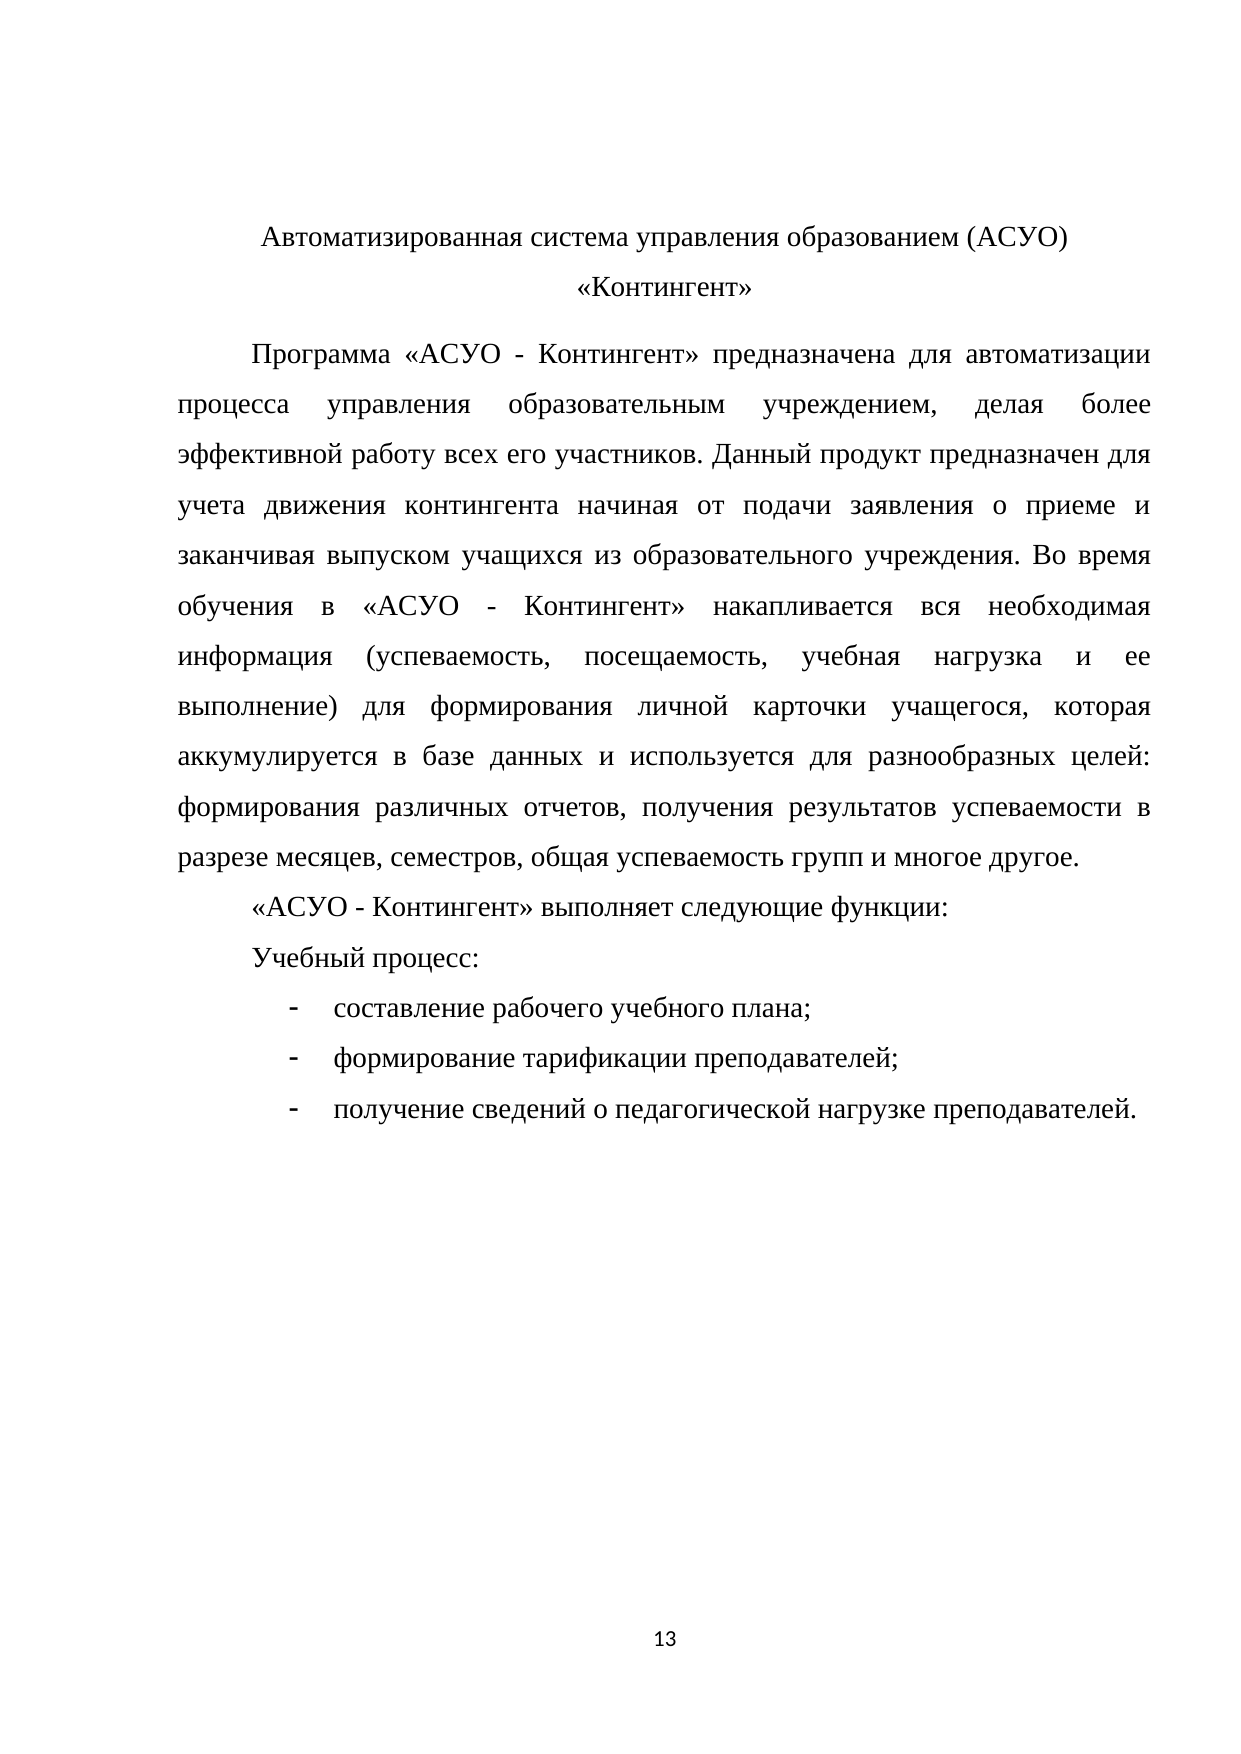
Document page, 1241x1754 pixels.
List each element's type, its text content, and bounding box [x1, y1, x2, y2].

list получение сведений о педагогической нагрузке преподавателей. [288, 1091, 1152, 1124]
text «АСУО - Контингент» выполняет следующие функции: [177, 889, 1152, 923]
list формирование тарификации преподавателей; [288, 1041, 1152, 1074]
text Учебный процесс: [177, 940, 1152, 973]
text Автоматизированная система управления образованием (АСУО) «Контингент» [177, 219, 1152, 303]
text Программа «АСУО - Контингент» предназначена для автоматизации процесса управления образовательным учреждением, делая более эффективной работу всех его участников. Данный продукт предназначен для учета движения контингента начиная от подачи заявления о приеме и заканчивая выпуском учащихся из образовательного учреждения. Во время обучения в «АСУО - Контингент» накапливается вся необходимая информация (успеваемость, посещаемость, учебная нагрузка и ее выполнение) для формирования личной карточки учащегося, которая аккумулируется в базе данных и используется для разнообразных целей: формирования различных отчетов, получения результатов успеваемости в разрезе месяцев, семестров, общая успеваемость групп и многое другое. [177, 336, 1152, 873]
list составление рабочего учебного плана; [288, 990, 1152, 1024]
